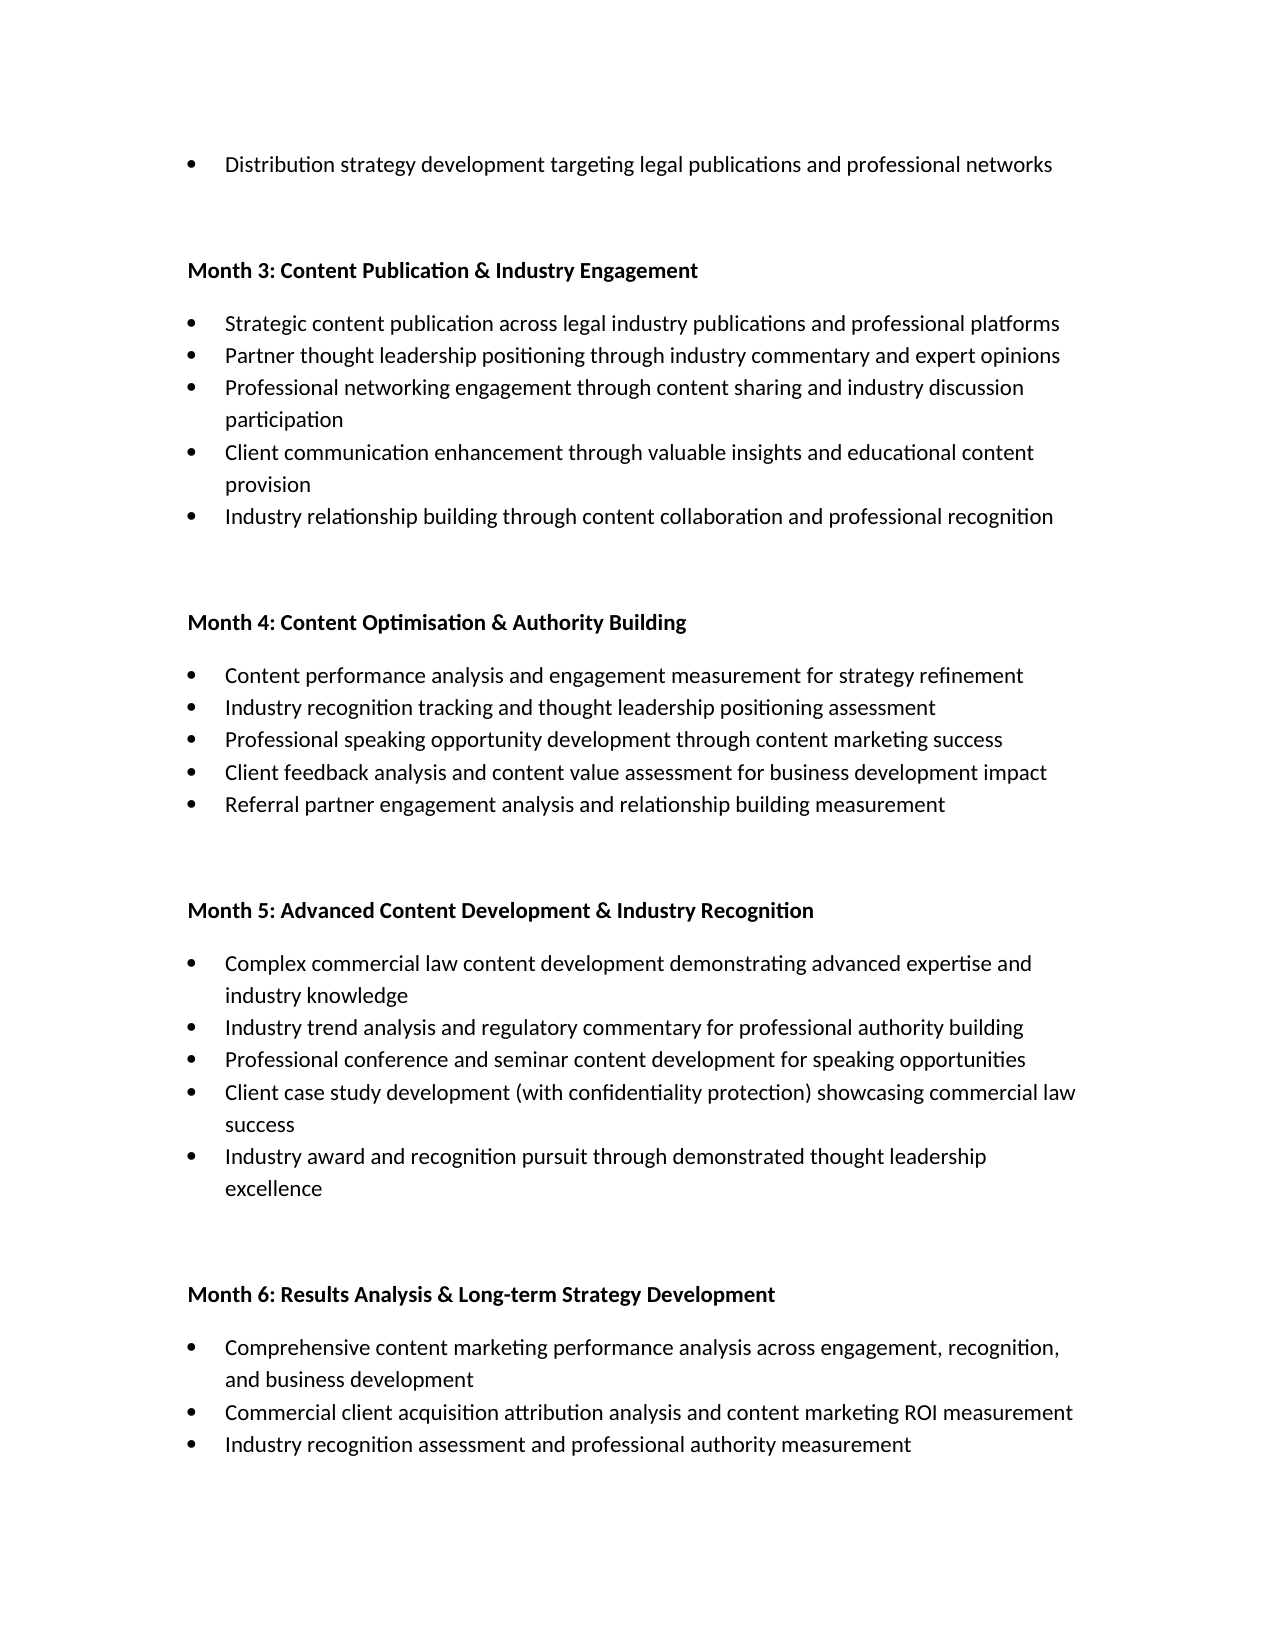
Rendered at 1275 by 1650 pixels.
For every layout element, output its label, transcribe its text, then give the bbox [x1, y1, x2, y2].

text Month 3: Content Publication & Industry Engagement [187, 256, 1087, 284]
list Content performance analysis and engagement measurement for strategy refinement [187, 661, 1087, 689]
list Client communication enhancement through valuable insights and educational content provision [187, 438, 1087, 498]
list Industry recognition assessment and professional authority measurement [187, 1430, 1087, 1458]
list Client feedback analysis and content value assessment for business development impact [187, 758, 1087, 786]
list Commercial client acquisition attribution analysis and content marketing ROI measurement [187, 1398, 1087, 1426]
text Month 5: Advanced Content Development & Industry Recognition [187, 896, 1087, 924]
list Industry award and recognition pursuit through demonstrated thought leadership excellence [187, 1142, 1087, 1202]
list Industry trend analysis and regulatory commentary for professional authority building [187, 1013, 1087, 1041]
list Strategic content publication across legal industry publications and professional platforms [187, 309, 1087, 337]
list Comprehensive content marketing performance analysis across engagement, recognition, and business development [187, 1333, 1087, 1394]
list Client case study development (with confidentiality protection) showcasing commercial law success [187, 1078, 1087, 1138]
list Professional networking engagement through content sharing and industry discussion participation [187, 373, 1087, 434]
text Month 4: Content Optimisation & Authority Building [187, 608, 1087, 636]
list Distribution strategy development targeting legal publications and professional networks [187, 150, 1087, 178]
list Industry recognition tracking and thought leadership positioning assessment [187, 693, 1087, 721]
list Industry relationship building through content collaboration and professional recognition [187, 502, 1087, 530]
list Referral partner engagement analysis and relationship building measurement [187, 790, 1087, 818]
list Professional speaking opportunity development through content marketing success [187, 726, 1087, 754]
list Complex commercial law content development demonstrating advanced expertise and industry knowledge [187, 949, 1087, 1009]
text Month 6: Results Analysis & Long-term Strategy Development [187, 1280, 1087, 1308]
list Partner thought leadership positioning through industry commentary and expert opinions [187, 341, 1087, 369]
list Professional conference and seminar content development for speaking opportunities [187, 1046, 1087, 1074]
